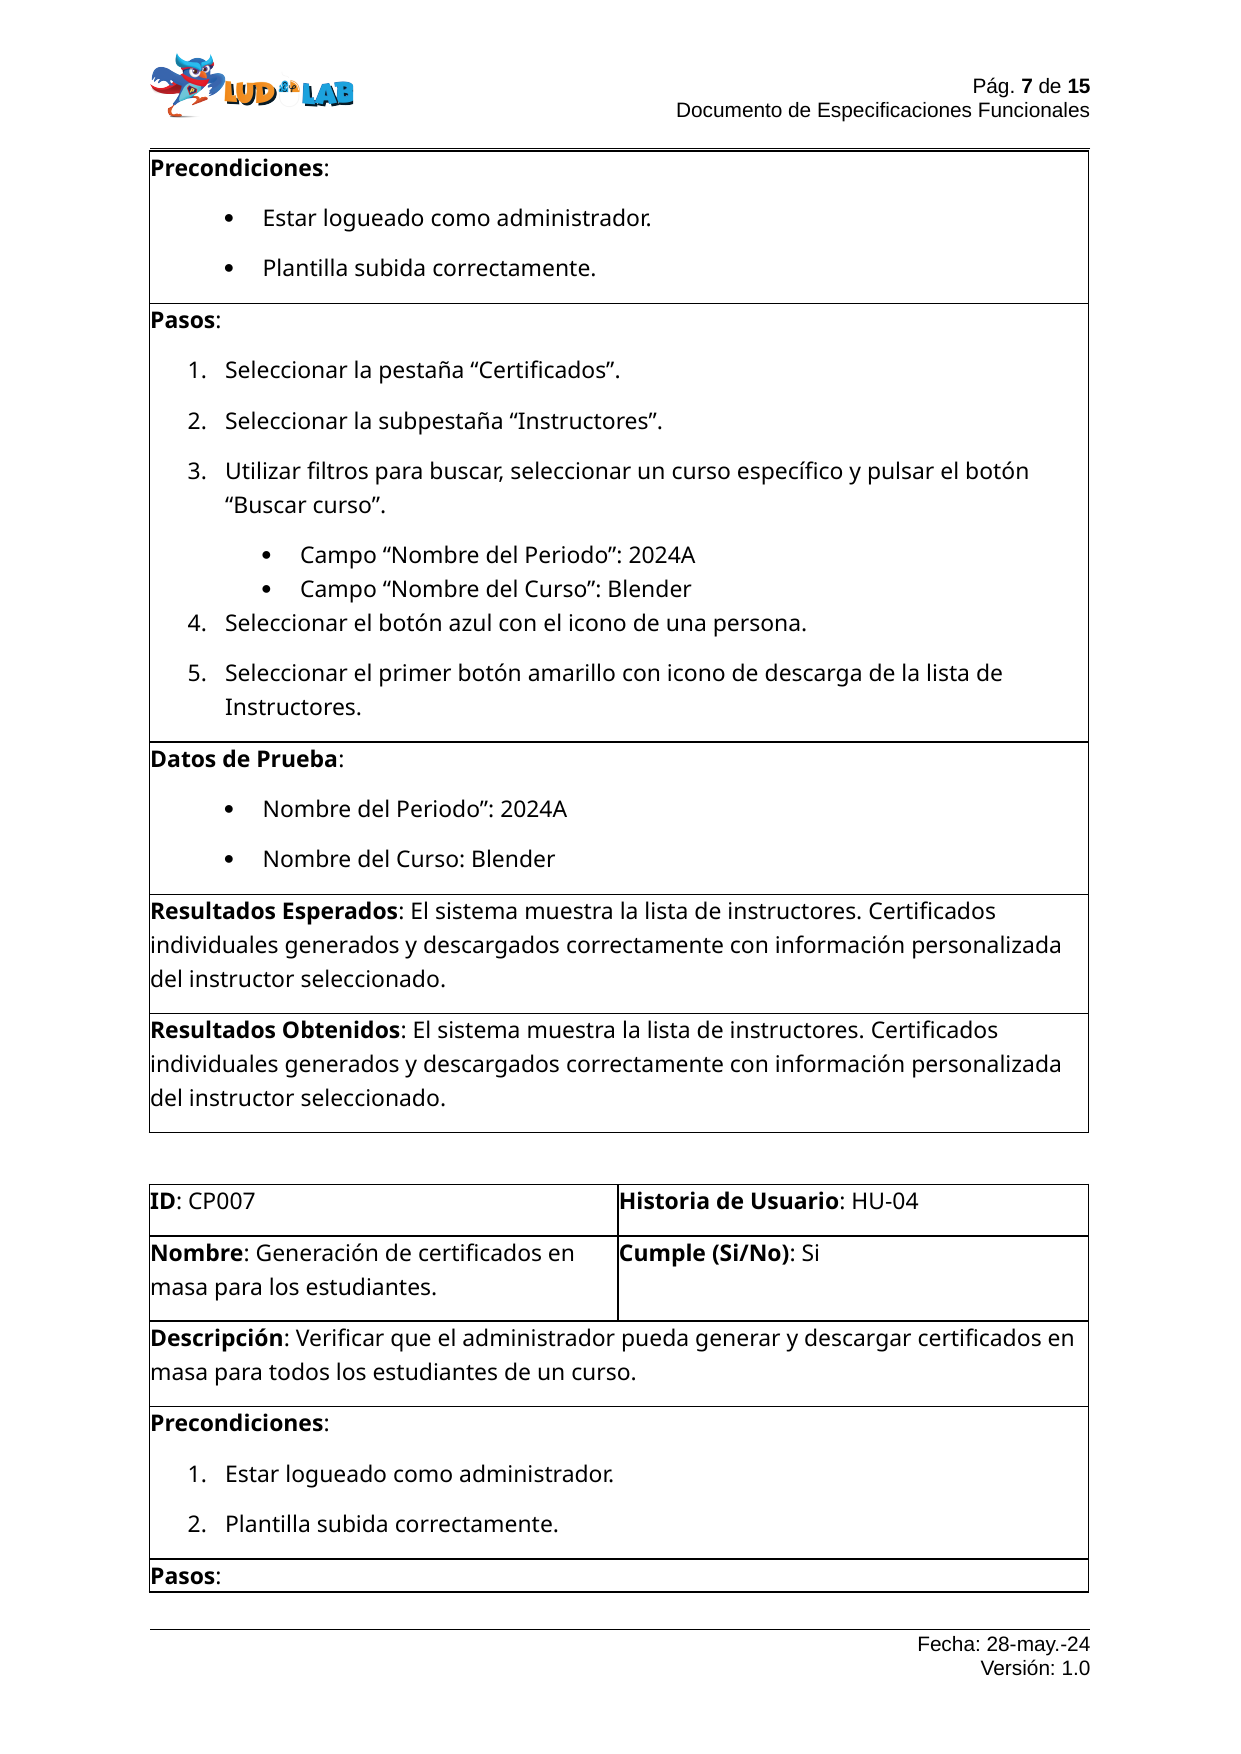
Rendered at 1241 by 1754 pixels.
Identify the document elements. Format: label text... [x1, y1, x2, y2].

table_cell Resultados Obtenidos: El sistema muestra la lista de instructores. Certificados individuales generados y descargados correctamente con información personalizada del instructor seleccionado. [150, 1014, 1088, 1132]
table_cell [150, 1560, 1088, 1591]
table_cell Cumple (Si/No): Si [619, 1237, 1088, 1320]
table_cell Descripción: Verificar que el administrador pueda generar y descargar certificados en masa para todos los estudiantes de un curso. [150, 1322, 1088, 1406]
picture [150, 47, 354, 120]
table_header ID: CP007 [150, 1185, 617, 1235]
table_cell Precondiciones: Estar logueado como administrador. Plantilla subida correctamente. [150, 1407, 1088, 1558]
table_cell Precondiciones: Estar logueado como administrador. Plantilla subida correctamente. [150, 152, 1088, 302]
table_cell Resultados Esperados: El sistema muestra la lista de instructores. Certificados individuales generados y descargados correctamente con información personalizada del instructor seleccionado. [150, 895, 1088, 1012]
table_cell Datos de Prueba: Nombre del Periodo”: 2024A Nombre del Curso: Blender [150, 743, 1088, 893]
table_cell Pasos: Seleccionar la pestaña “Certificados”. Seleccionar la subpestaña “Instructores”. Utilizar filtros para buscar, seleccionar un curso específico y pulsar el botón “Buscar curso”. Campo “Nombre del Periodo”: 2024A Campo “Nombre del Curso”: Blender Seleccionar el botón azul con el icono de una persona. Seleccionar el primer botón amarillo con icono de descarga de la lista de Instructores. [150, 304, 1088, 741]
table_cell Nombre: Generación de certificados en masa para los estudiantes. [150, 1237, 617, 1320]
table_header Historia de Usuario: HU-04 [619, 1185, 1088, 1235]
